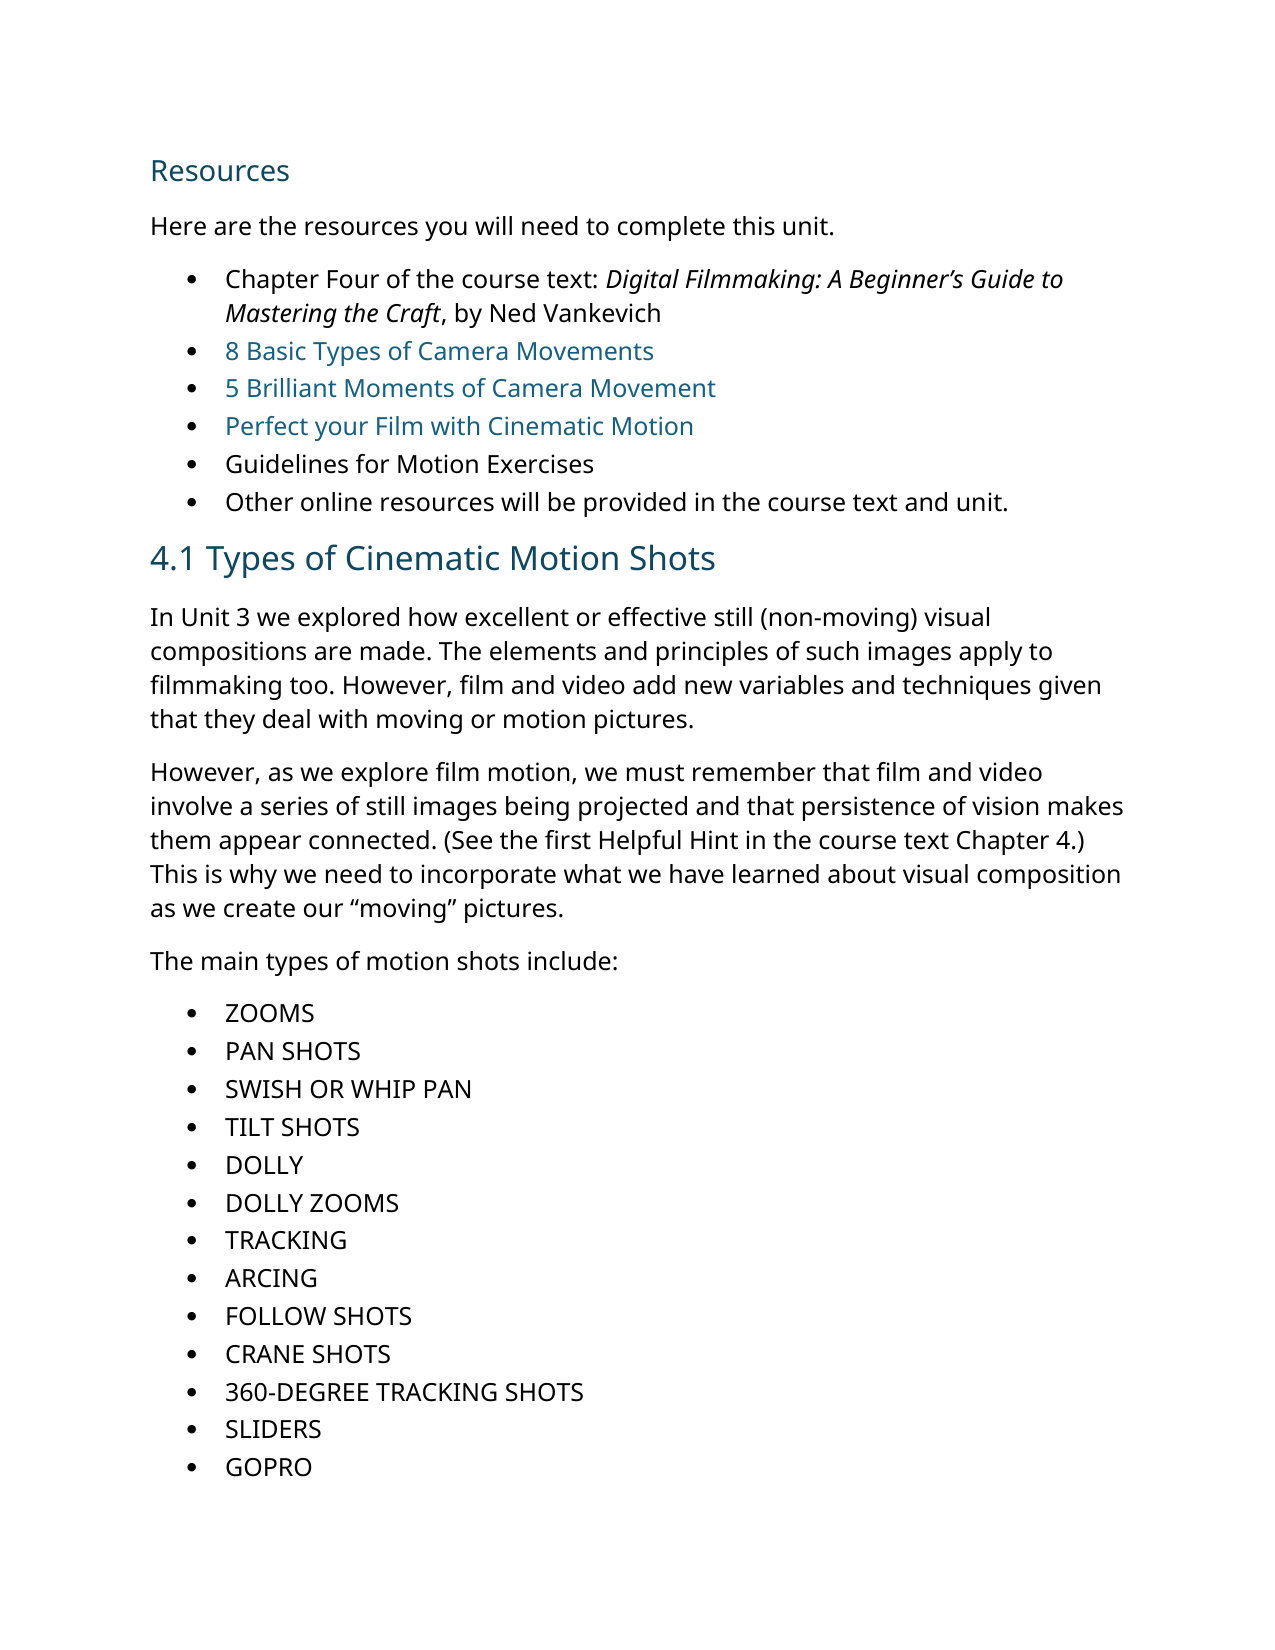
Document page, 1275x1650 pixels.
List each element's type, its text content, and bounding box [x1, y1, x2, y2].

list Chapter Four of the course text: Digital Filmmaking: A Beginner’s Guide to Mastering the Craft, by Ned Vankevich [187, 261, 1125, 329]
list PAN SHOTS [187, 1034, 1125, 1068]
list 360-DEGREE TRACKING SHOTS [187, 1374, 1125, 1408]
list 8 Basic Types of Camera Movements [187, 333, 1125, 367]
list 5 Brilliant Moments of Camera Movement [187, 371, 1125, 405]
list Other online resources will be provided in the course text and unit. [187, 484, 1125, 518]
list SWISH OR WHIP PAN [187, 1072, 1125, 1106]
list CRANE SHOTS [187, 1336, 1125, 1371]
list ARCING [187, 1261, 1125, 1295]
list Perfect your Film with Cinematic Motion [187, 409, 1125, 443]
text However, as we explore film motion, we must remember that film and video involve a series of still images being projected and that persistence of vision makes them appear connected. (See the first Helpful Hint in the course text Chapter 4.) This is why we need to incorporate what we have learned about visual composition as we create our “moving” pictures. [150, 754, 1125, 924]
list SLIDERS [187, 1412, 1125, 1446]
subtitle 4.1 Types of Cinematic Motion Shots [150, 535, 1125, 581]
list GOPRO [187, 1450, 1125, 1484]
text In Unit 3 we explored how excellent or effective still (non-moving) visual compositions are made. The elements and principles of such images apply to filmmaking too. However, film and video add new variables and techniques given that they deal with moving or motion pictures. [150, 599, 1125, 736]
subtitle Resources [150, 150, 1125, 190]
list ZOOMS [187, 996, 1125, 1030]
list Guidelines for Motion Exercises [187, 447, 1125, 481]
list TRACKING [187, 1223, 1125, 1257]
list DOLLY [187, 1147, 1125, 1181]
list FOLLOW SHOTS [187, 1299, 1125, 1333]
text The main types of motion shots include: [150, 943, 1125, 977]
list DOLLY ZOOMS [187, 1185, 1125, 1219]
text Here are the resources you will need to complete this unit. [150, 208, 1125, 242]
list TILT SHOTS [187, 1109, 1125, 1144]
